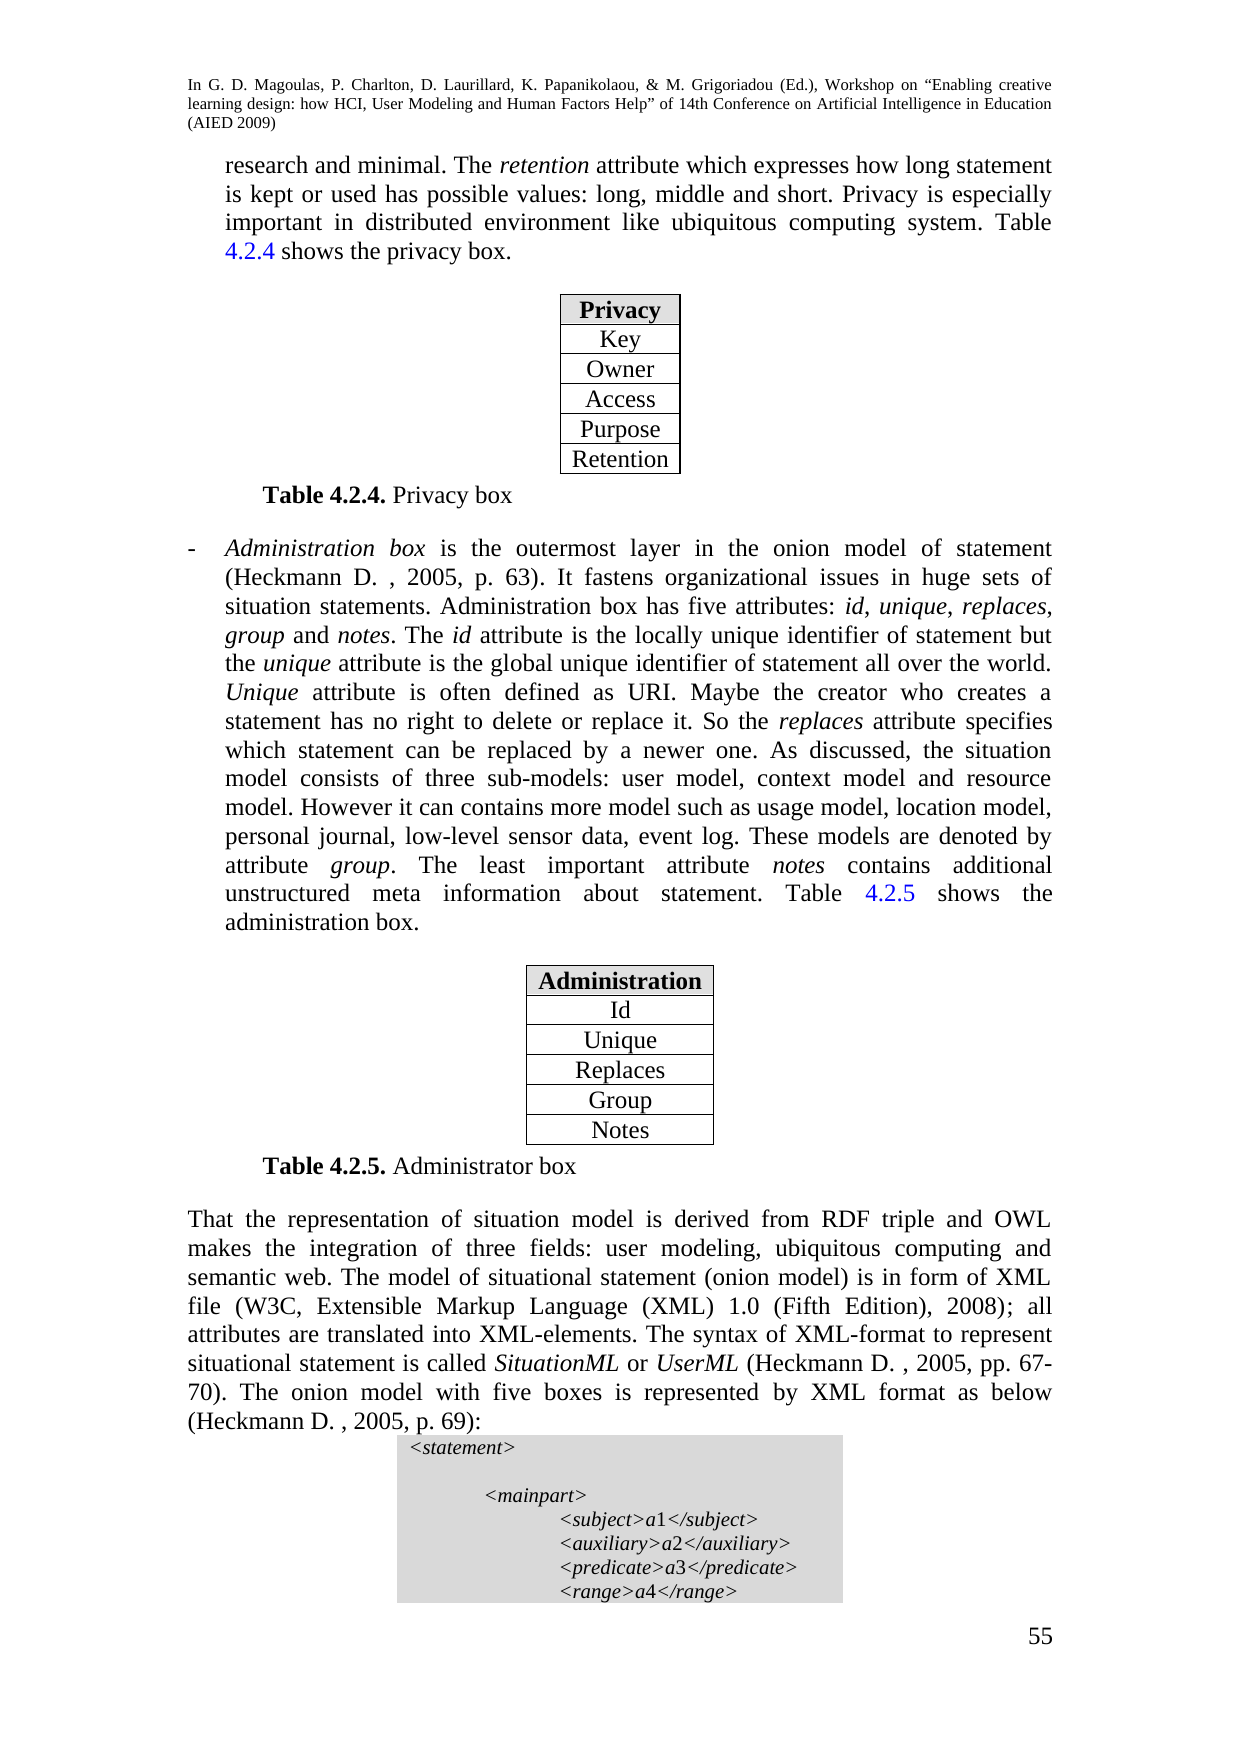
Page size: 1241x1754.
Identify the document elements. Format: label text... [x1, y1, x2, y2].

table_cell Owner [561, 354, 679, 383]
table_cell Key [561, 325, 679, 353]
table_cell Purpose [561, 414, 679, 443]
table_cell Retention [561, 444, 679, 472]
table_cell Group [527, 1085, 713, 1114]
table_cell Unique [527, 1025, 713, 1054]
table_cell Id [527, 996, 713, 1024]
list Administration box is the outermost layer in the onion model of statement . It fastens organizational issues in huge sets of situation statements. Administration box has five attributes: id, unique, replaces, group and notes. The id attribute is the locally unique identifier of statement but the unique attribute is the global unique identifier of statement all over the world. Unique attribute is often defined as URI. Maybe the creator who creates a statement has no right to delete or replace it. So the replaces attribute specifies which statement can be replaced by a newer one. As discussed, the situation model consists of three sub-models: user model, context model and resource model. However it can contains more model such as usage model, location model, personal journal, low-level sensor data, event log. These models are denoted by attribute group. The least important attribute notes contains additional unstructured meta information about statement. Table 4.2.5 shows the administration box. [187, 533, 1053, 936]
table_cell Notes [527, 1115, 713, 1143]
table_header Privacy [561, 295, 679, 323]
subtitle Table 4.2.4. Privacy box [262, 480, 1053, 508]
table_header Administration [527, 966, 713, 994]
table_cell Access [561, 384, 679, 413]
text That the representation of situation model is derived from RDF triple and OWL makes the integration of three fields: user modeling, ubiquitous computing and semantic web. The model of situational statement (onion model) is in form of XML file ; all attributes are translated into XML-elements. The syntax of XML-format to represent situational statement is called SituationML or UserML . The onion model with five boxes is represented by XML format as below : [187, 1204, 1053, 1434]
table_cell Replaces [527, 1055, 713, 1084]
subtitle Table 4.2.5. Administrator box [262, 1151, 1053, 1179]
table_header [397, 1435, 843, 1603]
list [187, 150, 1053, 265]
